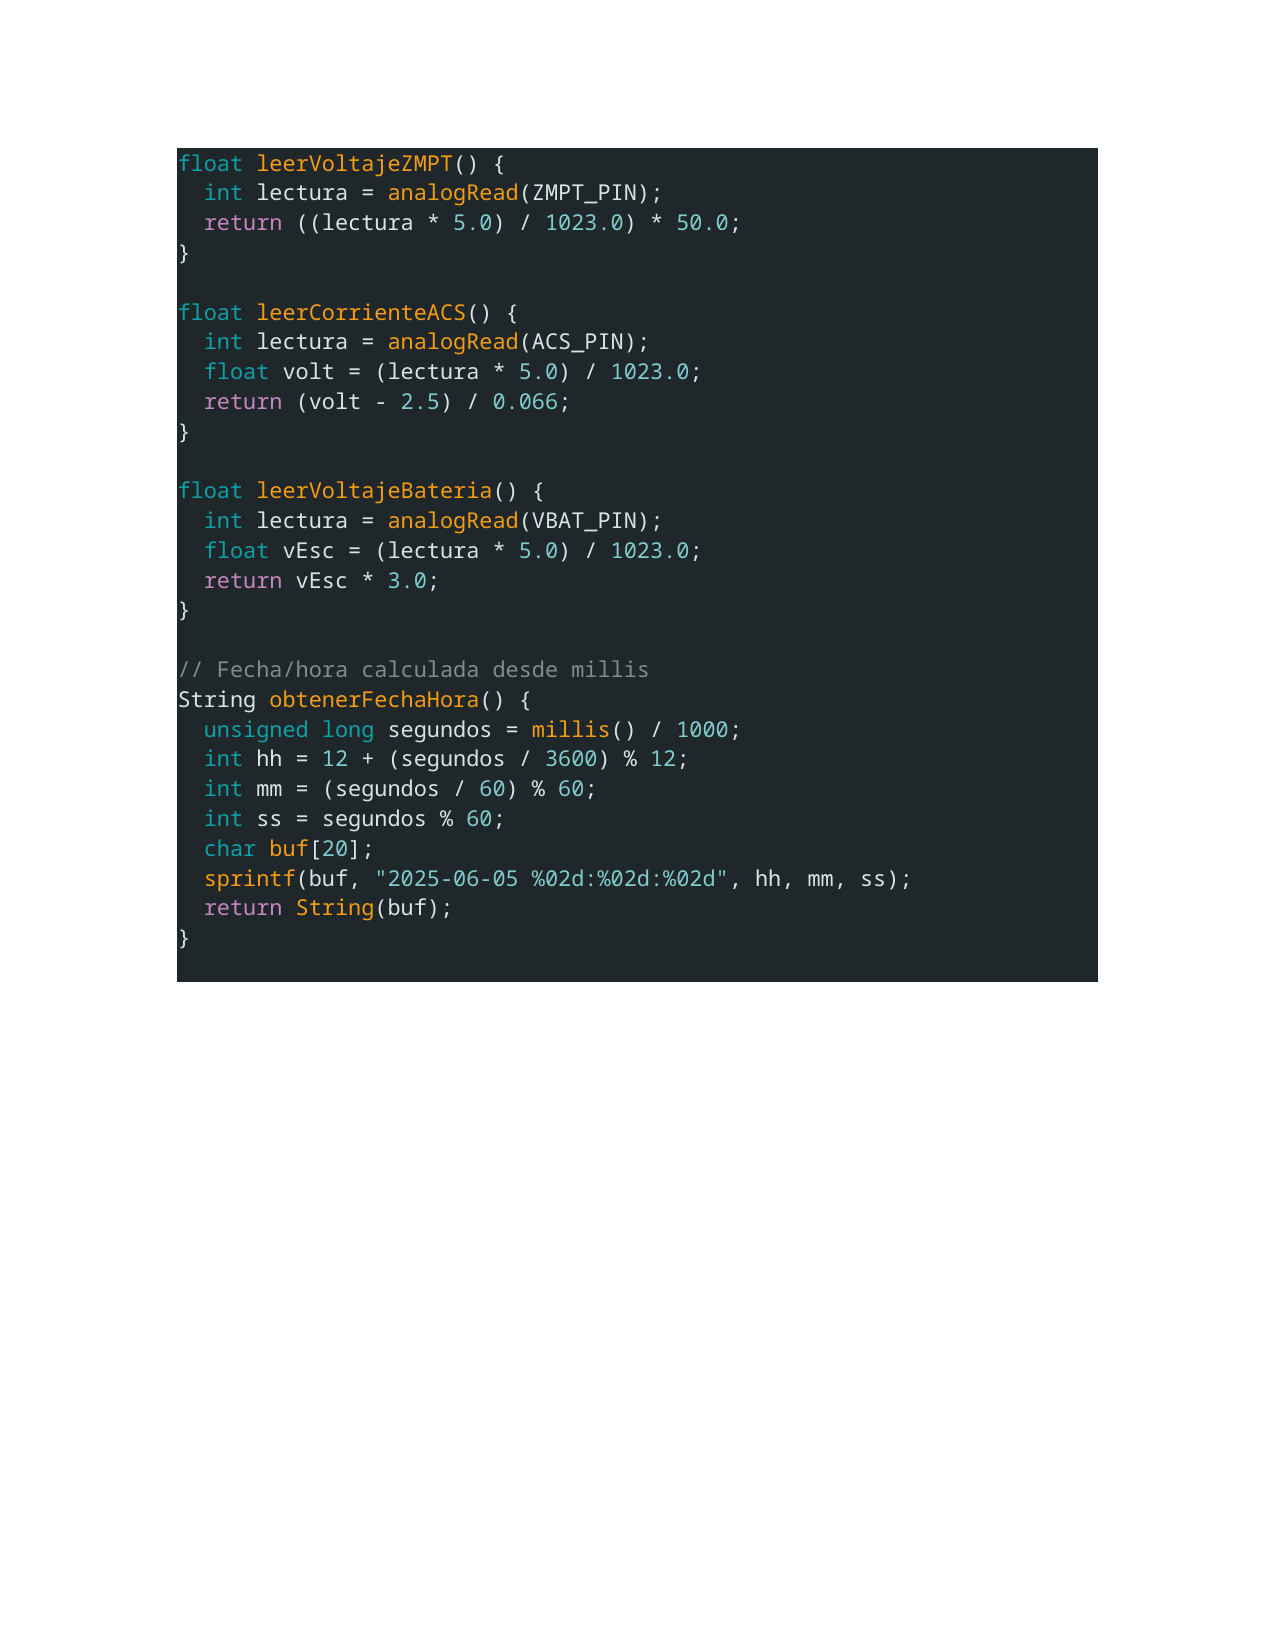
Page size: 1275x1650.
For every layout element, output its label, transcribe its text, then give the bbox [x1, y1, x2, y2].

text float leerVoltajeZMPT() { [177, 148, 1098, 177]
text return vEsc * 3.0; [177, 565, 1098, 594]
text } [177, 922, 1098, 952]
text String obtenerFechaHora() { [177, 684, 1098, 714]
text } [177, 416, 1098, 446]
text int lectura = analogRead(VBAT_PIN); [177, 505, 1098, 535]
text float leerVoltajeBateria() { [177, 475, 1098, 505]
text return ((lectura * 5.0) / 1023.0) * 50.0; [177, 207, 1098, 237]
text return String(buf); [177, 892, 1098, 922]
text int lectura = analogRead(ZMPT_PIN); [177, 177, 1098, 207]
text int ss = segundos % 60; [177, 803, 1098, 833]
text } [177, 237, 1098, 267]
text sprintf(buf, "2025-06-05 %02d:%02d:%02d", hh, mm, ss); [177, 863, 1098, 892]
text return (volt - 2.5) / 0.066; [177, 386, 1098, 416]
text // Fecha/hora calculada desde millis [177, 654, 1098, 684]
text char buf[20]; [177, 833, 1098, 863]
text int lectura = analogRead(ACS_PIN); [177, 326, 1098, 356]
text unsigned long segundos = millis() / 1000; [177, 714, 1098, 743]
text float leerCorrienteACS() { [177, 297, 1098, 326]
text float vEsc = (lectura * 5.0) / 1023.0; [177, 535, 1098, 565]
text int mm = (segundos / 60) % 60; [177, 773, 1098, 803]
text } [177, 594, 1098, 624]
text float volt = (lectura * 5.0) / 1023.0; [177, 356, 1098, 386]
text int hh = 12 + (segundos / 3600) % 12; [177, 743, 1098, 773]
